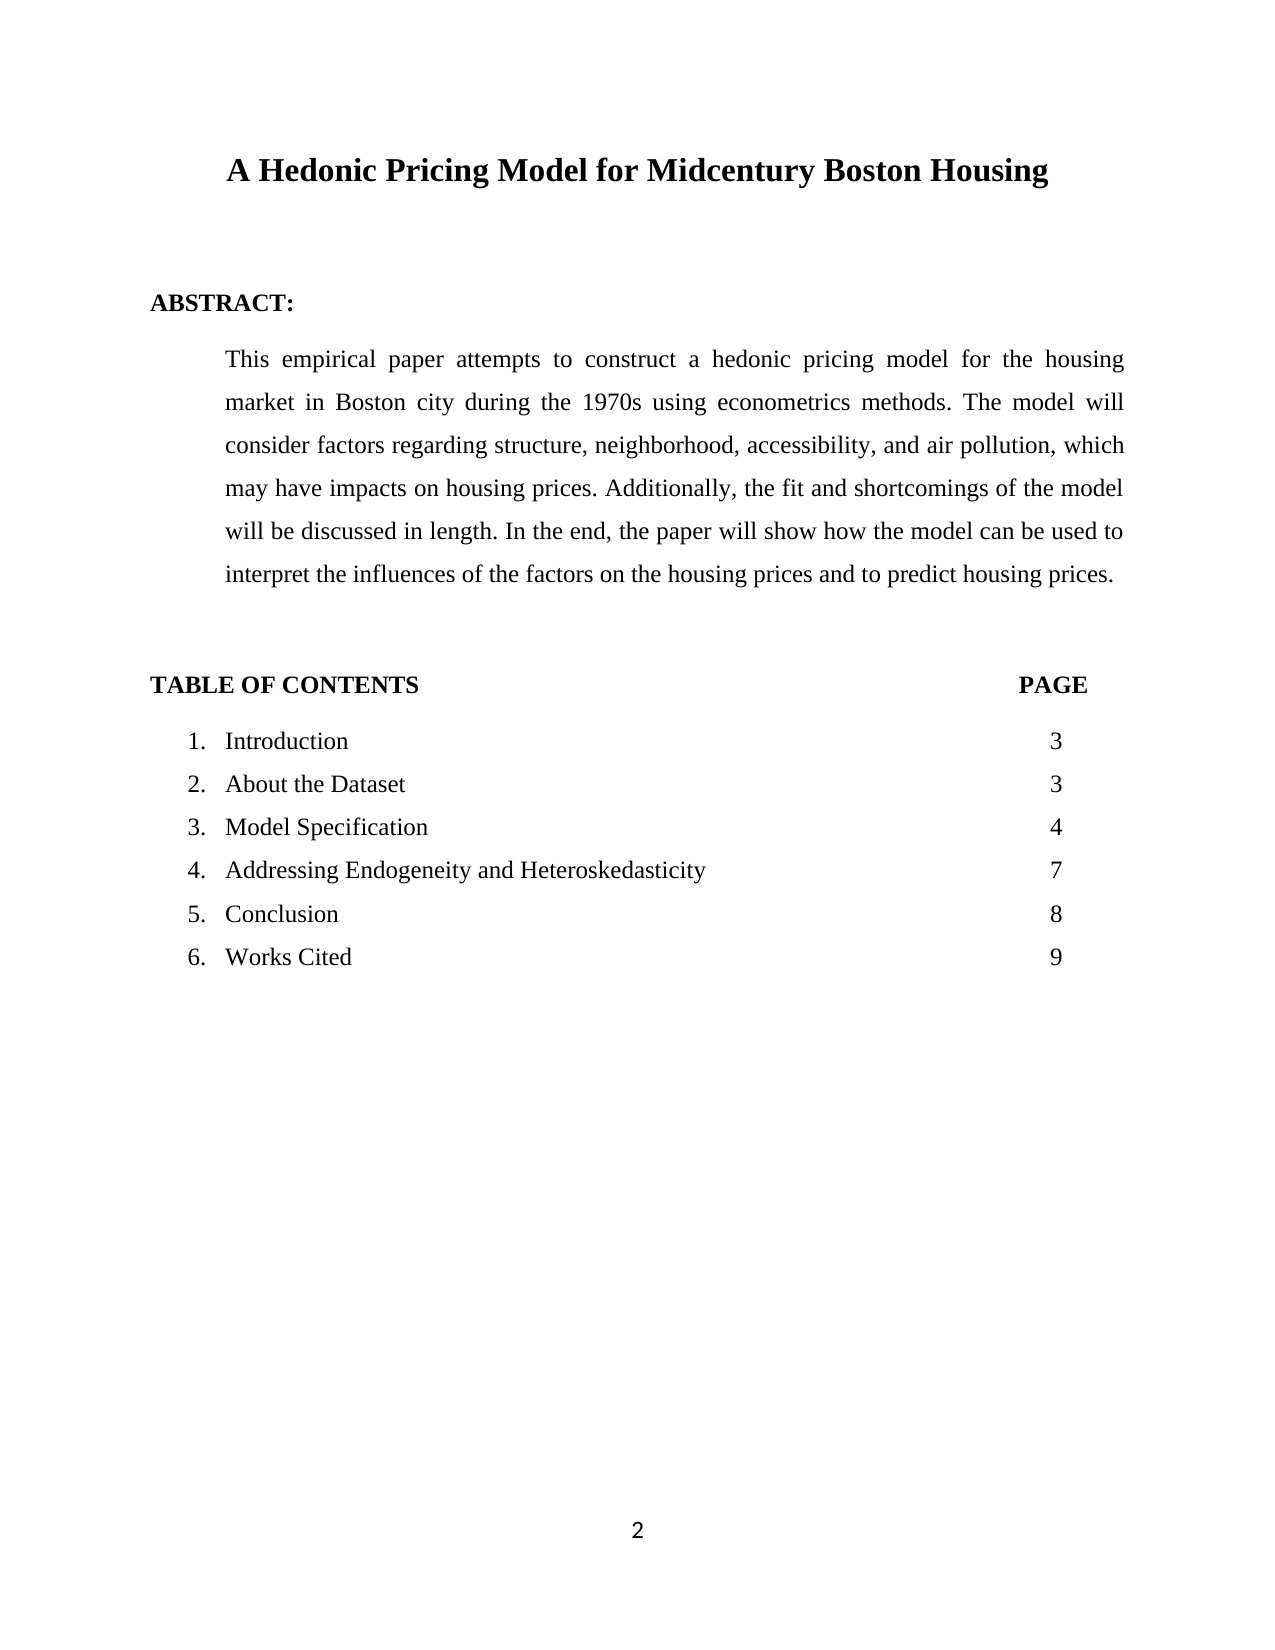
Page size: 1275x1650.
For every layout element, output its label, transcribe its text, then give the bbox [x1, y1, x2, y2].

title A Hedonic Pricing Model for Midcentury Boston Housing [150, 150, 1125, 188]
list Addressing Endogeneity and Heteroskedasticity 7 [187, 856, 1125, 884]
list Conclusion 8 [187, 899, 1125, 927]
text This empirical paper attempts to construct a hedonic pricing model for the housing market in Boston city during the 1970s using econometrics methods. The model will consider factors regarding structure, neighborhood, accessibility, and air pollution, which may have impacts on housing prices. Additionally, the fit and shortcomings of the model will be discussed in length. In the end, the paper will show how the model can be used to interpret the influences of the factors on the housing prices and to predict housing prices. [225, 344, 1125, 588]
list Model Specification 4 [187, 812, 1125, 841]
text ABSTRACT: [150, 288, 1125, 317]
text TABLE OF CONTENTS PAGE [150, 671, 1125, 699]
list Introduction 3 [187, 726, 1125, 755]
list About the Dataset 3 [187, 769, 1125, 798]
list Works Cited 9 [187, 942, 1125, 1014]
